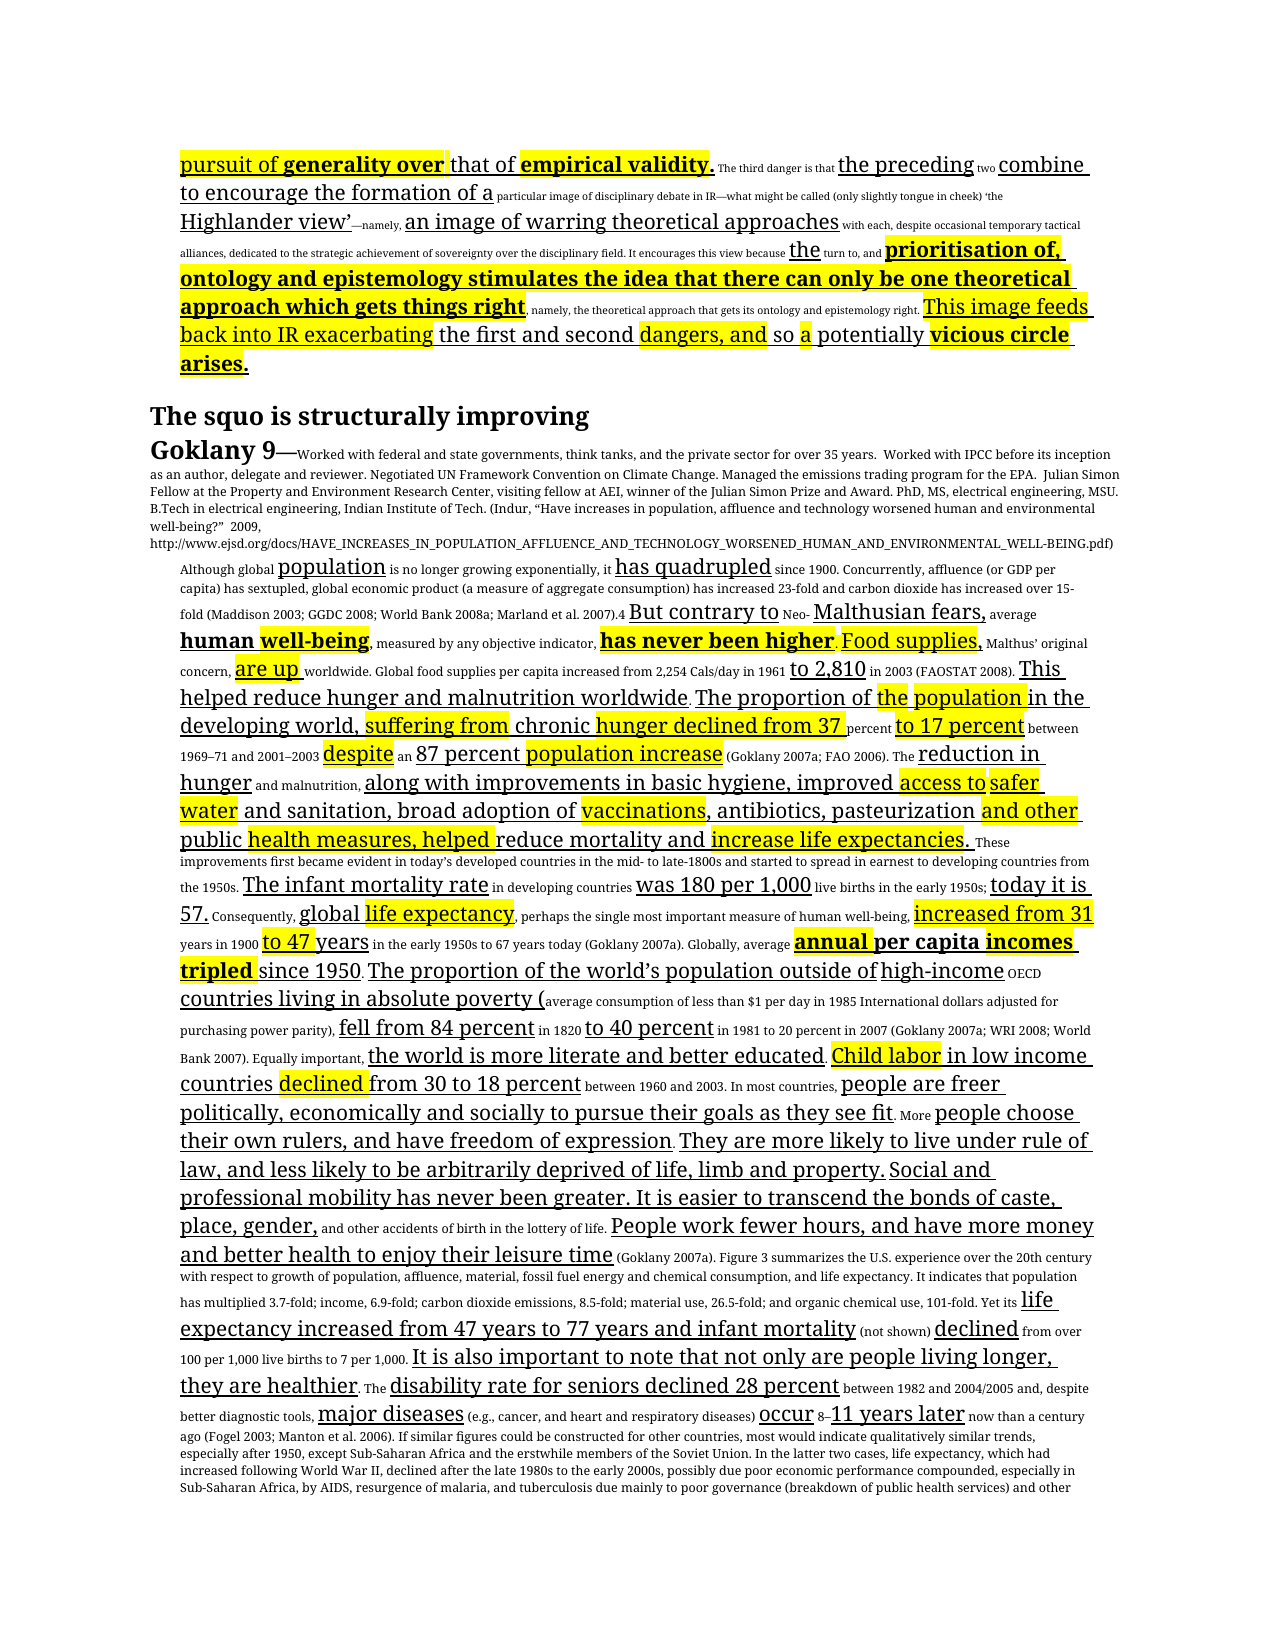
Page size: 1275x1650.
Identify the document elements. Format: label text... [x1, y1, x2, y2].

text Goklany 9—Worked with federal and state governments, think tanks, and the private sector for over 35 years. Worked with IPCC before its inception as an author, delegate and reviewer. Negotiated UN Framework Convention on Climate Change. Managed the emissions trading program for the EPA. Julian Simon Fellow at the Property and Environment Research Center, visiting fellow at AEI, winner of the Julian Simon Prize and Award. PhD, MS, electrical engineering, MSU. B.Tech in electrical engineering, Indian Institute of Tech. (Indur, “Have increases in population, affluence and technology worsened human and environmental well-being?” 2009, http://www.ejsd.org/docs/HAVE_INCREASES_IN_POPULATION_AFFLUENCE_AND_TECHNOLOGY_WORSENED_HUMAN_AND_ENVIRONMENTAL_WELL-BEING.pdf) [150, 432, 1125, 552]
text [180, 552, 1095, 1496]
subtitle The squo is structurally improving [150, 398, 1125, 432]
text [180, 150, 1095, 377]
